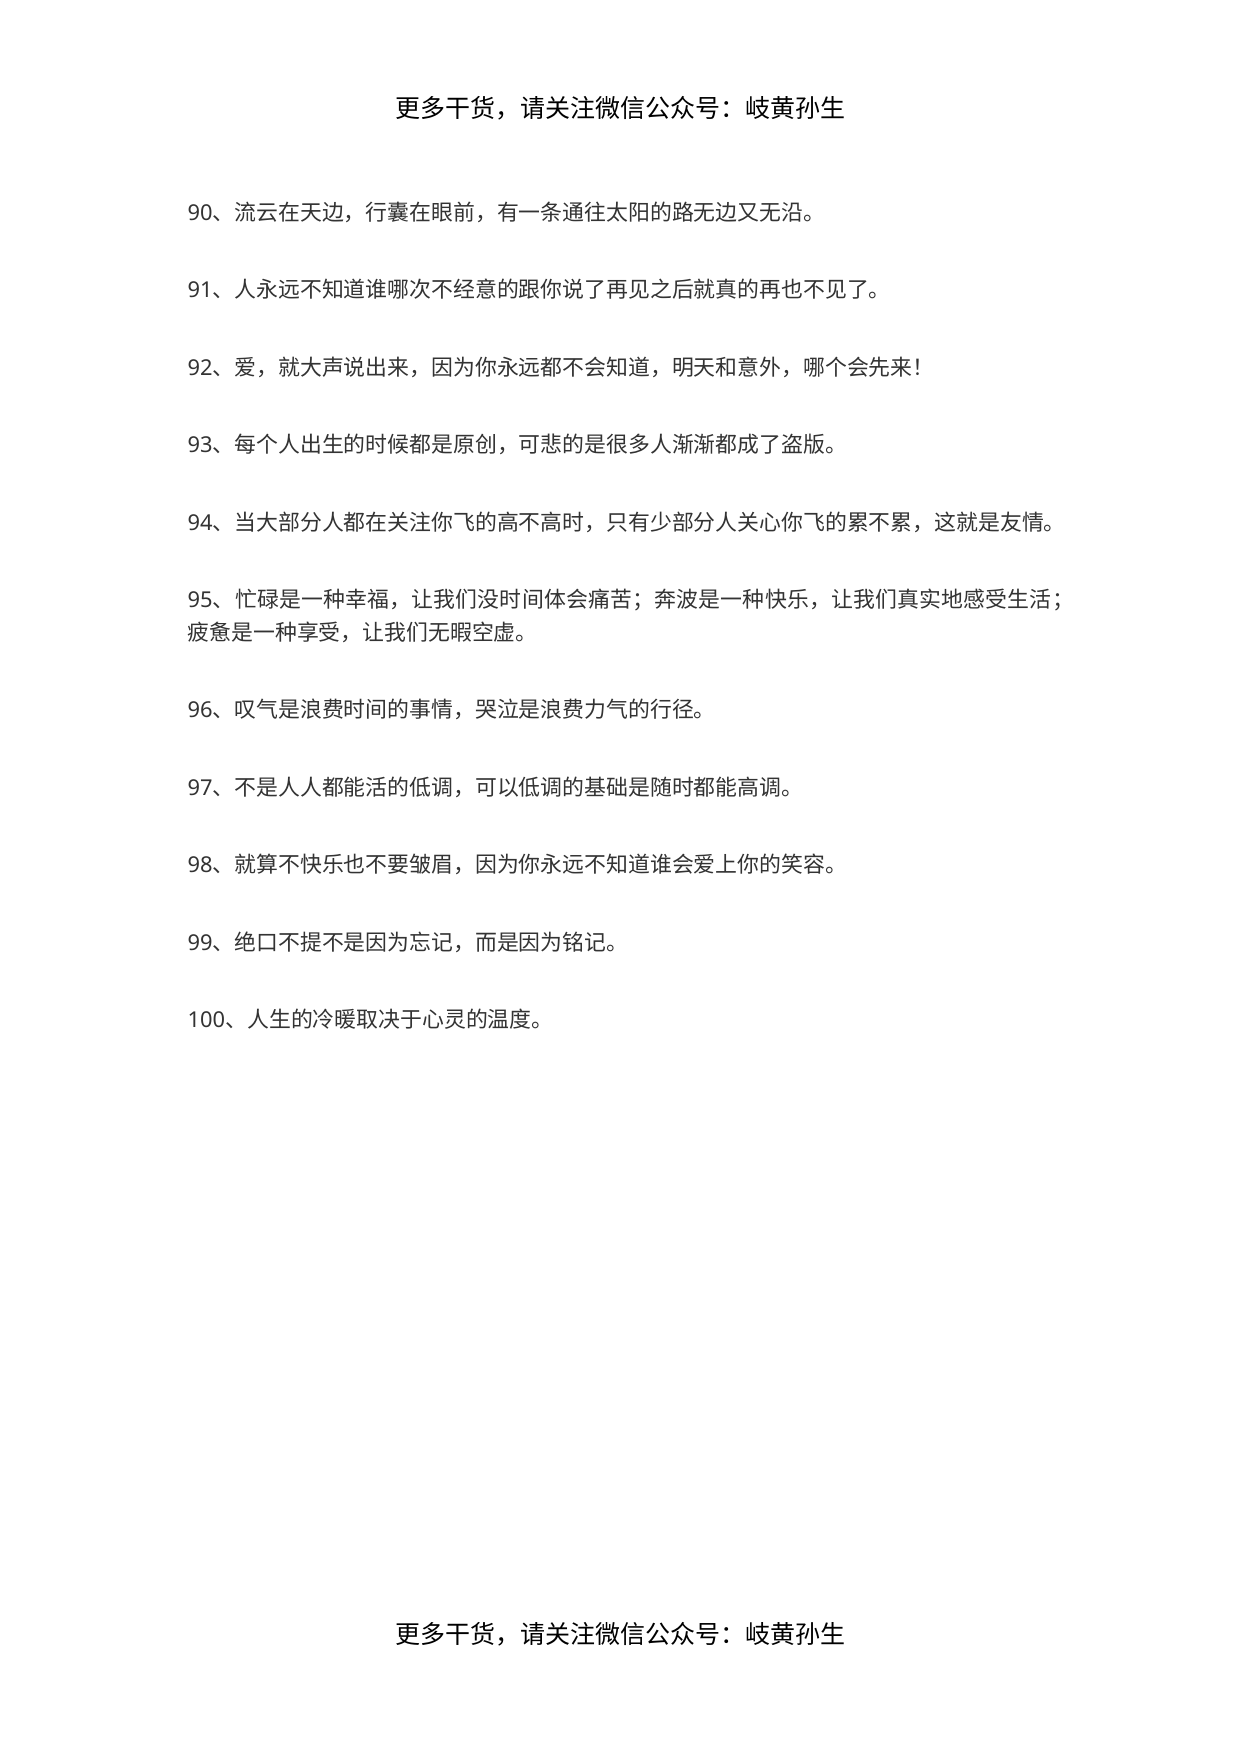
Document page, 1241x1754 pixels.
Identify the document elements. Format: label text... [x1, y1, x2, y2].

text 100、人生的冷暖取决于心灵的温度。 [187, 969, 1053, 1034]
text 97、不是人人都能活的低调，可以低调的基础是随时都能高调。 [187, 737, 1053, 802]
text 95、忙碌是一种幸福，让我们没时间体会痛苦；奔波是一种快乐，让我们真实地感受生活；疲惫是一种享受，让我们无暇空虚。 [187, 549, 1053, 647]
text 94、当大部分人都在关注你飞的高不高时，只有少部分人关心你飞的累不累，这就是友情。 [187, 472, 1053, 537]
text 96、叹气是浪费时间的事情，哭泣是浪费力气的行径。 [187, 659, 1053, 724]
text 99、绝口不提不是因为忘记，而是因为铭记。 [187, 892, 1053, 957]
text 91、人永远不知道谁哪次不经意的跟你说了再见之后就真的再也不见了。 [187, 239, 1053, 304]
text 93、每个人出生的时候都是原创，可悲的是很多人渐渐都成了盗版。 [187, 394, 1053, 459]
text 98、就算不快乐也不要皱眉，因为你永远不知道谁会爱上你的笑容。 [187, 814, 1053, 879]
text 92、爱，就大声说出来，因为你永远都不会知道，明天和意外，哪个会先来！ [187, 317, 1053, 382]
text 90、流云在天边，行囊在眼前，有一条通往太阳的路无边又无沿。 [187, 162, 1053, 227]
